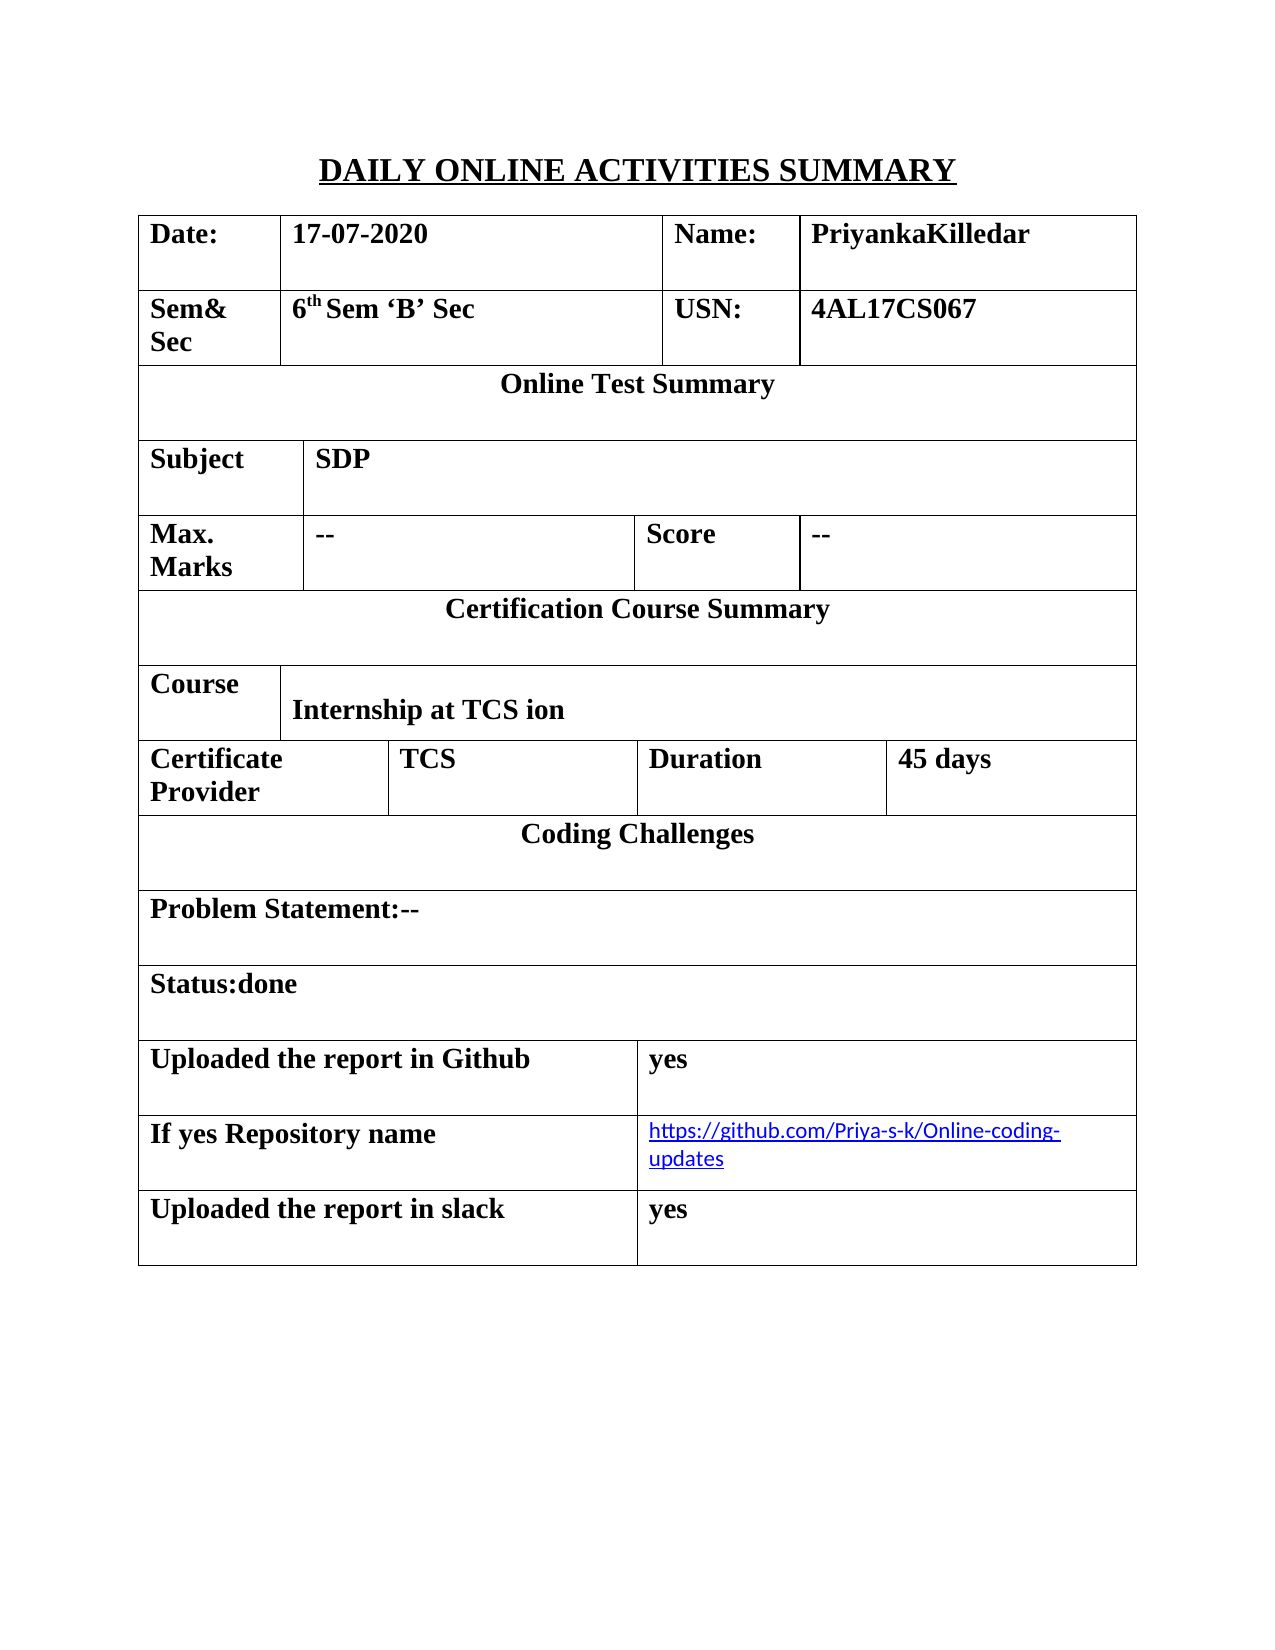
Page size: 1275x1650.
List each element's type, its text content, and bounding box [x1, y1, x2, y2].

table_cell USN: [663, 291, 799, 365]
table_cell 45 days [887, 741, 1136, 815]
table_cell Score [635, 516, 799, 590]
table_cell Max. Marks [139, 516, 303, 590]
table_cell Subject [139, 441, 303, 515]
table_cell Online Test Summary [139, 366, 1136, 440]
table_cell Status:done [139, 966, 1136, 1040]
table_header Name: [663, 216, 799, 290]
table_cell SDP [304, 441, 1136, 515]
table_cell Duration [638, 741, 886, 815]
table_cell If yes Repository name [139, 1116, 637, 1190]
table_cell 6th Sem ‘B’ Sec [281, 291, 662, 365]
table_cell Coding Challenges [139, 816, 1136, 890]
table_cell Internship at TCS ion [281, 666, 1136, 740]
table_cell Course [139, 666, 280, 740]
table_cell -- [801, 516, 1136, 590]
table_cell https://github.com/Priya-s-k/Online-coding-updates [638, 1116, 1136, 1190]
table_cell Uploaded the report in Github [139, 1041, 637, 1115]
table_cell -- [304, 516, 634, 590]
table_cell Uploaded the report in slack [139, 1191, 637, 1265]
table_cell Sem& Sec [139, 291, 280, 365]
table_header Date: [139, 216, 280, 290]
table_cell Problem Statement:-- [139, 891, 1136, 965]
table_header 17-07-2020 [281, 216, 662, 290]
table_cell 4AL17CS067 [801, 291, 1136, 365]
table_cell Certificate Provider [139, 741, 388, 815]
table_cell yes [638, 1191, 1136, 1265]
table_cell yes [638, 1041, 1136, 1115]
text DAILY ONLINE ACTIVITIES SUMMARY [150, 150, 1125, 188]
table_cell TCS [389, 741, 637, 815]
table_cell Certification Course Summary [139, 591, 1136, 665]
table_header PriyankaKilledar [801, 216, 1136, 290]
